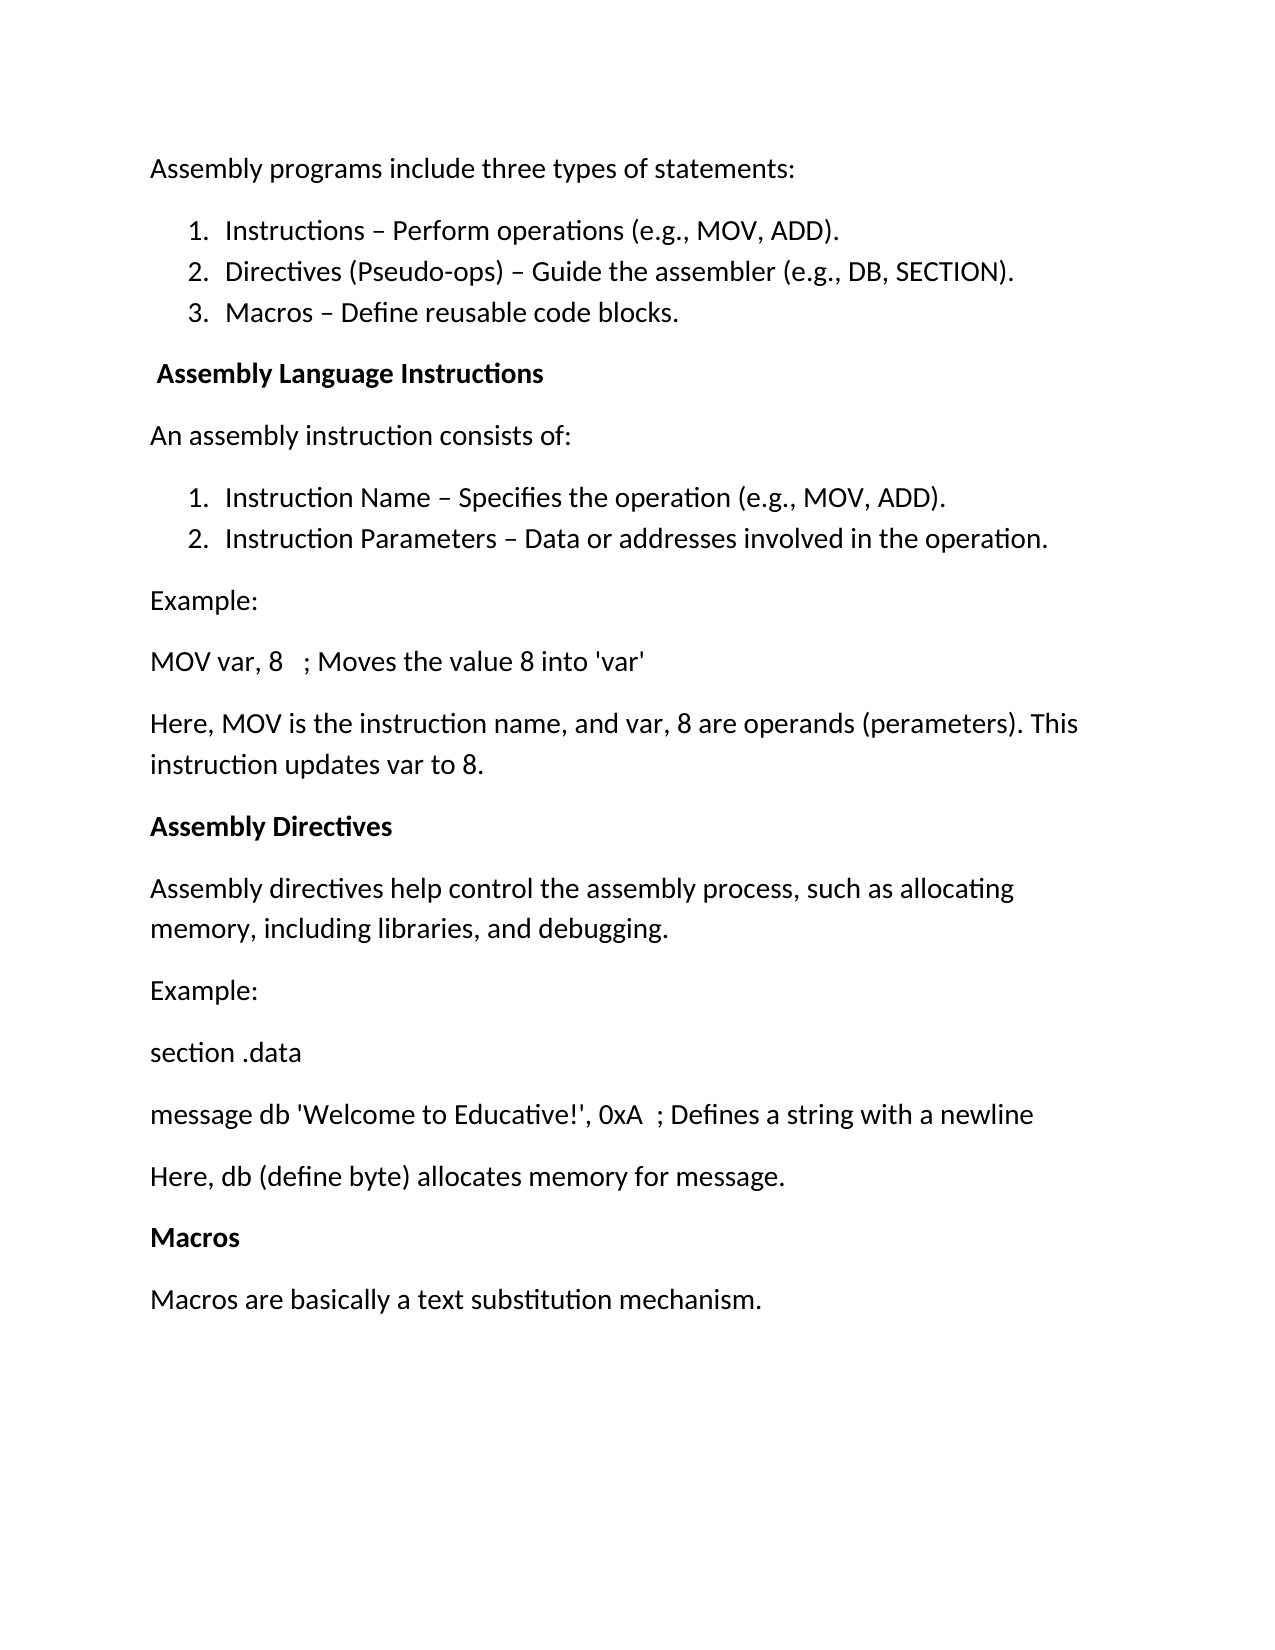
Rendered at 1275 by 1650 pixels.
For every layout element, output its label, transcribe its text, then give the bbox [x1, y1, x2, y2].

list Macros – Define reusable code blocks. [187, 294, 1125, 329]
text Assembly Language Instructions [150, 355, 1125, 391]
text Assembly programs include three types of statements: [150, 150, 1125, 186]
text Here, MOV is the instruction name, and var, 8 are operands (perameters). This instruction updates var to 8. [150, 705, 1125, 782]
list Instruction Parameters – Data or addresses involved in the operation. [187, 520, 1125, 556]
list Directives (Pseudo-ops) – Guide the assembler (e.g., DB, SECTION). [187, 253, 1125, 288]
list Instruction Name – Specifies the operation (e.g., MOV, ADD). [187, 479, 1125, 514]
text Example: [150, 972, 1125, 1008]
text MOV var, 8 ; Moves the value 8 into 'var' [150, 643, 1125, 679]
text Macros are basically a text substitution mechanism. [150, 1281, 1125, 1317]
text Macros [150, 1219, 1125, 1255]
list Instructions – Perform operations (e.g., MOV, ADD). [187, 212, 1125, 247]
text An assembly instruction consists of: [150, 417, 1125, 453]
text Assembly Directives [150, 808, 1125, 843]
text Assembly directives help control the assembly process, such as allocating memory, including libraries, and debugging. [150, 870, 1125, 946]
text message db 'Welcome to Educative!', 0xA ; Defines a string with a newline [150, 1096, 1125, 1132]
text Example: [150, 582, 1125, 617]
text Here, db (define byte) allocates memory for message. [150, 1158, 1125, 1193]
text section .data [150, 1034, 1125, 1070]
